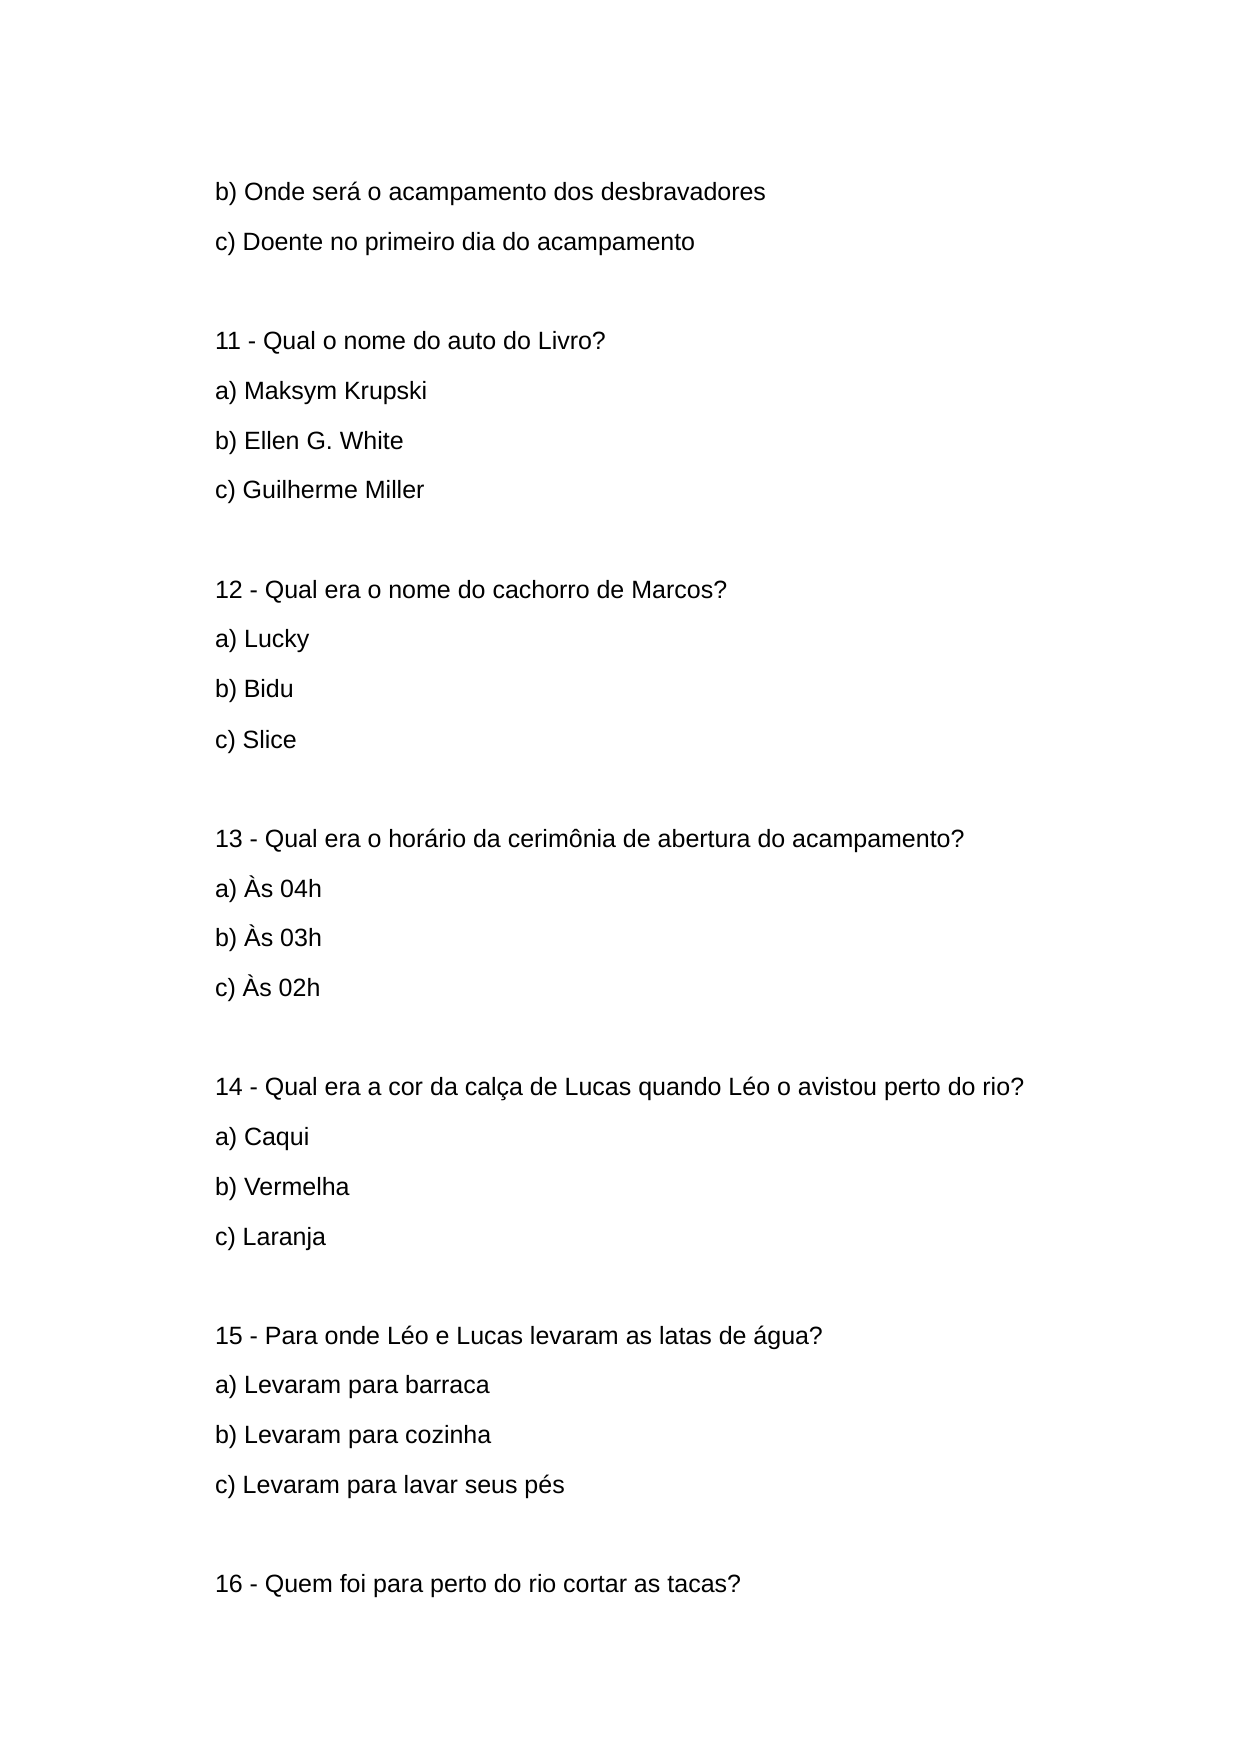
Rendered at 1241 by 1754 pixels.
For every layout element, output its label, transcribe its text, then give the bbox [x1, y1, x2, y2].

text b) Às 03h [177, 923, 1122, 952]
text 12 - Qual era o nome do cachorro de Marcos? [215, 575, 1122, 603]
text c) Levaram para lavar seus pés [215, 1470, 1122, 1499]
text c) Doente no primeiro dia do acampamento [215, 227, 1122, 256]
text 13 - Qual era o horário da cerimônia de abertura do acampamento? [177, 824, 1122, 853]
text c) Às 02h [177, 973, 1122, 1002]
text a) Caqui [215, 1122, 1122, 1151]
text c) Laranja [215, 1221, 1122, 1250]
text c) Guilherme Miller [215, 475, 1122, 504]
text 15 - Para onde Léo e Lucas levaram as latas de água? [215, 1321, 1122, 1349]
text b) Bidu [215, 674, 1122, 703]
text b) Levaram para cozinha [215, 1420, 1122, 1449]
text a) Lucky [215, 624, 1122, 653]
text b) Vermelha [215, 1172, 1122, 1201]
text 14 - Qual era a cor da calça de Lucas quando Léo o avistou perto do rio? [215, 1072, 1122, 1101]
text b) Ellen G. White [215, 426, 1122, 454]
text a) Às 04h [215, 874, 1122, 902]
text 11 - Qual o nome do auto do Livro? [215, 326, 1122, 355]
text a) Maksym Krupski [215, 376, 1122, 405]
text 16 - Quem foi para perto do rio cortar as tacas? [215, 1569, 1122, 1598]
text c) Slice [215, 724, 1122, 753]
text b) Onde será o acampamento dos desbravadores [215, 177, 1122, 206]
text a) Levaram para barraca [215, 1371, 1122, 1399]
